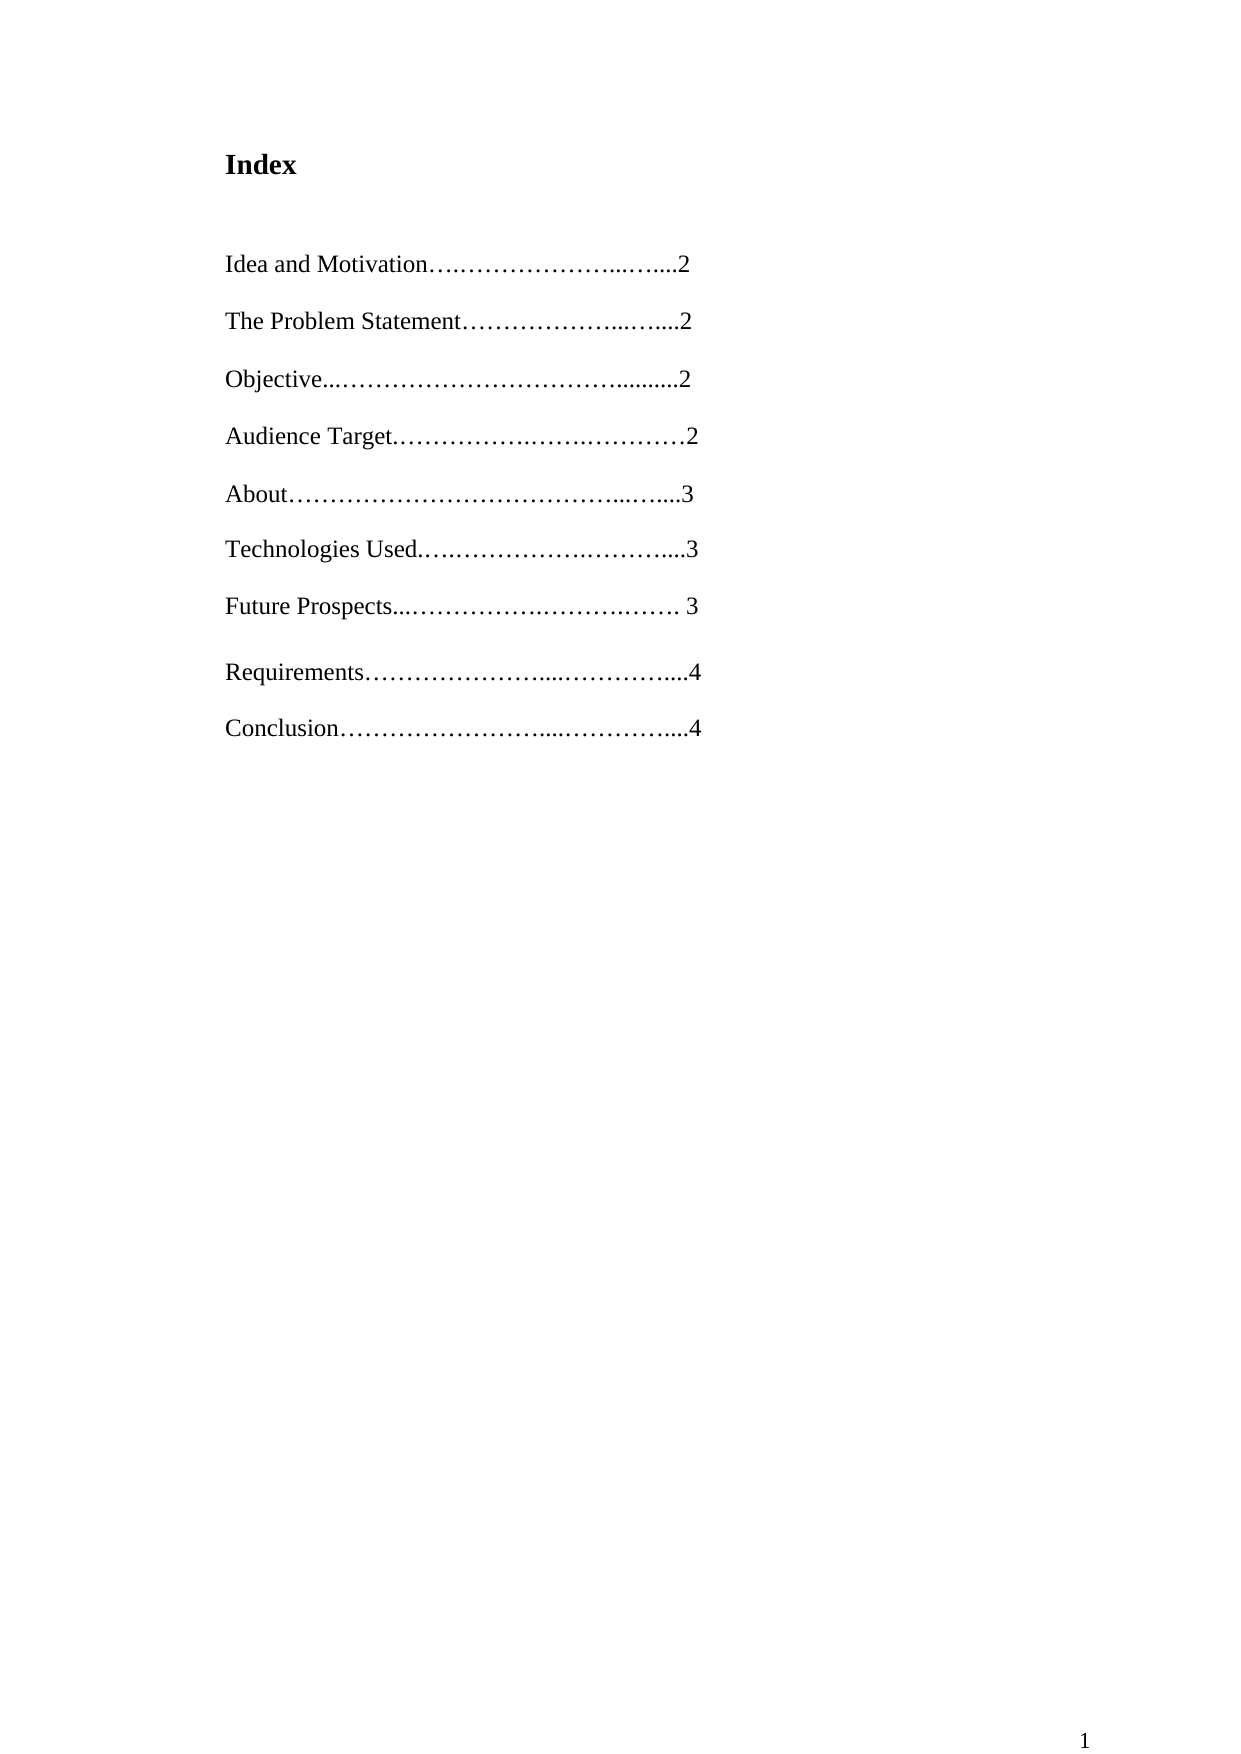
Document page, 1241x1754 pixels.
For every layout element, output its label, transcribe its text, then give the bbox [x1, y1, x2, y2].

text Technologies Used.….…………….………....3 [225, 534, 1090, 563]
text The Problem Statement………………...…....2 [225, 306, 1090, 335]
text Audience Target.…………….…….…………2 [225, 421, 1090, 450]
text Index [225, 147, 1090, 181]
text Conclusion……………………....…………....4 [150, 713, 1090, 741]
text Requirements…………………....…………....4 [225, 657, 1090, 686]
text About…………………………………...…....3 [225, 479, 1090, 508]
text Idea and Motivation….………………...…....2 [225, 249, 1090, 278]
text Future Prospects...…………….……….……. 3 [225, 591, 1090, 620]
text Objective...……………………………..........2 [225, 364, 1090, 393]
